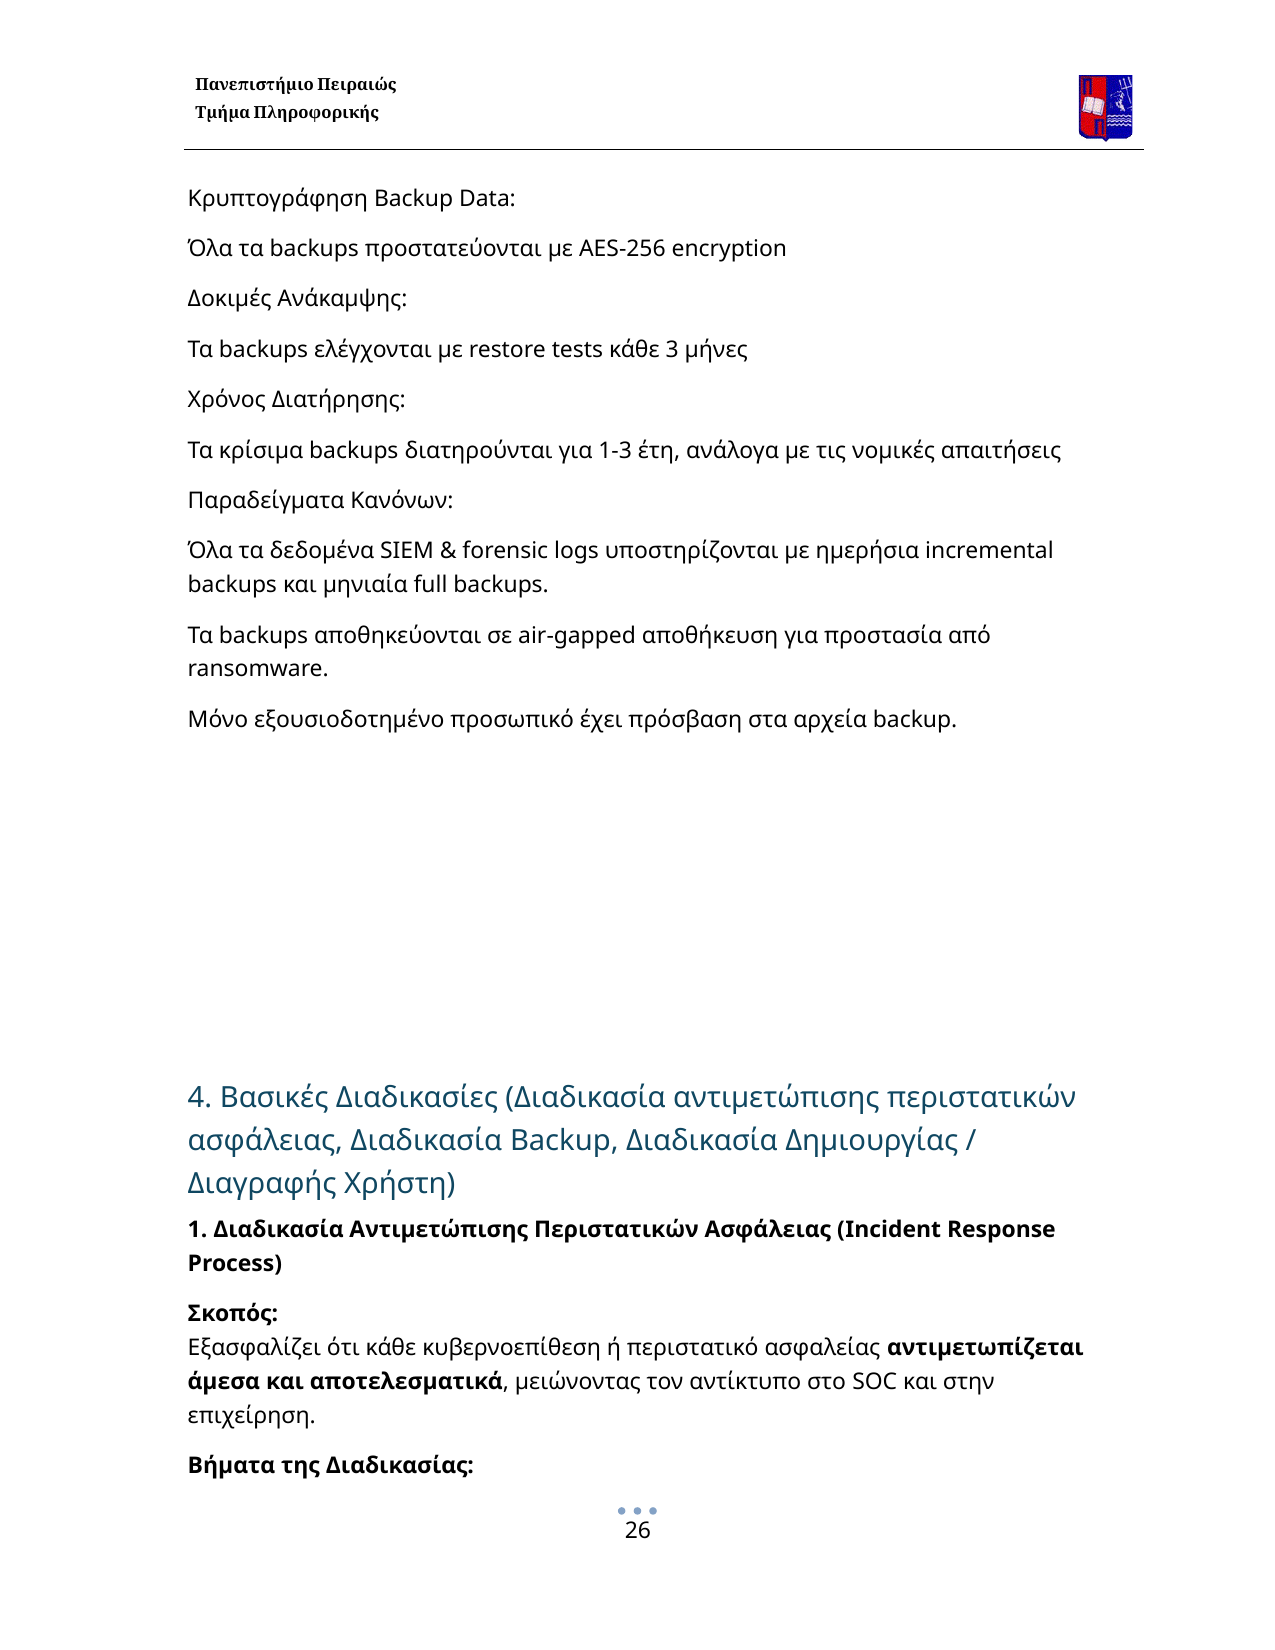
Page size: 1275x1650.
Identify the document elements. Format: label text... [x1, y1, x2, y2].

picture [1078, 75, 1133, 142]
subtitle 4. Βασικές Διαδικασίες (Διαδικασία αντιμετώπισης περιστατικών ασφάλειας, Διαδικασία Backup, Διαδικασία Δημιουργίας / Διαγραφής Χρήστη) [187, 1076, 1087, 1202]
text Χρόνος Διατήρησης: [187, 383, 1087, 414]
text Κρυπτογράφηση Backup Data: [187, 181, 1087, 213]
text Βήματα της Διαδικασίας: [187, 1449, 1087, 1480]
text Όλα τα backups προστατεύονται με AES-256 encryption [187, 232, 1087, 263]
text 1. Διαδικασία Αντιμετώπισης Περιστατικών Ασφάλειας (Incident Response Process) [187, 1213, 1087, 1278]
text Μόνο εξουσιοδοτημένο προσωπικό έχει πρόσβαση στα αρχεία backup. [187, 703, 1087, 734]
text Σκοπός: Εξασφαλίζει ότι κάθε κυβερνοεπίθεση ή περιστατικό ασφαλείας αντιμετωπίζεται άμεσα και αποτελεσματικά, μειώνοντας τον αντίκτυπο στο SOC και στην επιχείρηση. [187, 1297, 1087, 1430]
text Τα backups ελέγχονται με restore tests κάθε 3 μήνες [187, 333, 1087, 364]
text Παραδείγματα Κανόνων: [187, 484, 1087, 515]
text Τα backups αποθηκεύονται σε air-gapped αποθήκευση για προστασία από ransomware. [187, 618, 1087, 683]
text Όλα τα δεδομένα SIEM & forensic logs υποστηρίζονται με ημερήσια incremental backups και μηνιαία full backups. [187, 534, 1087, 599]
text Τα κρίσιμα backups διατηρούνται για 1-3 έτη, ανάλογα με τις νομικές απαιτήσεις [187, 433, 1087, 465]
text Δοκιμές Ανάκαμψης: [187, 282, 1087, 313]
